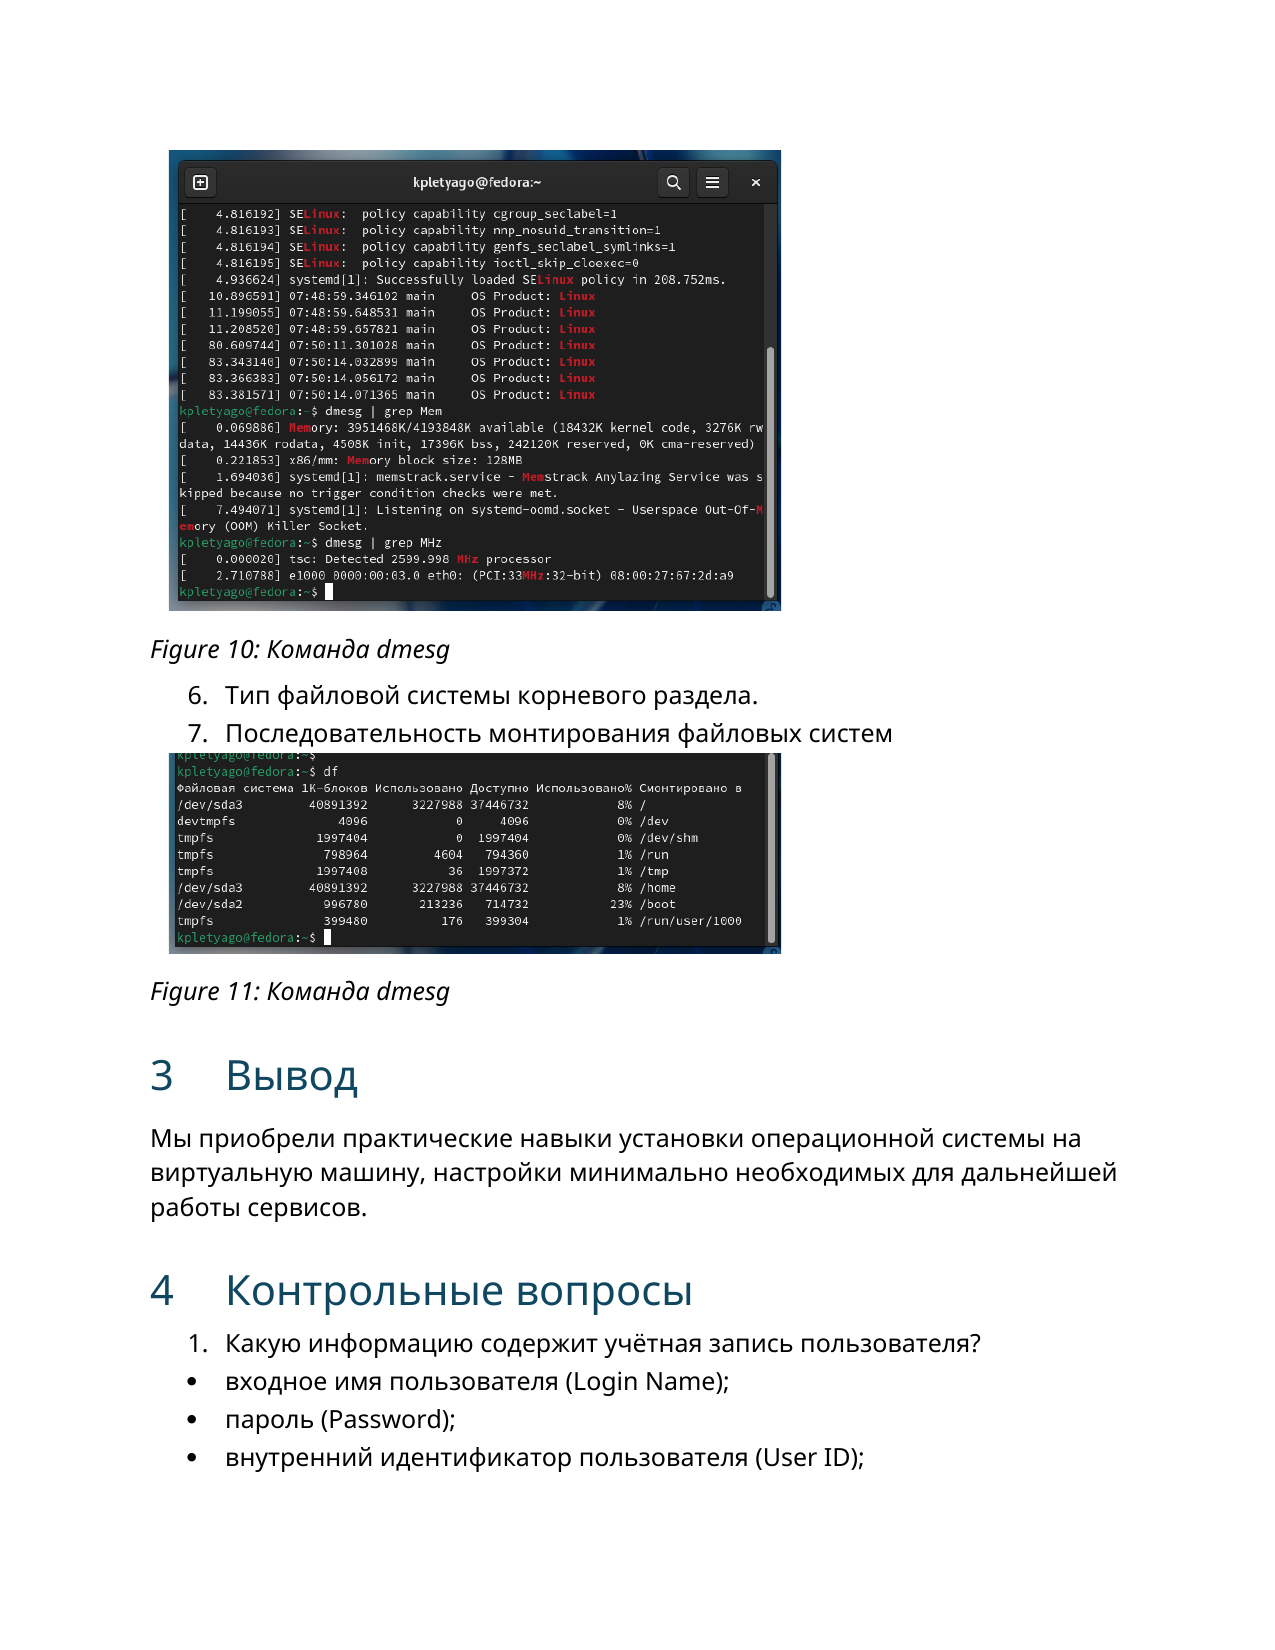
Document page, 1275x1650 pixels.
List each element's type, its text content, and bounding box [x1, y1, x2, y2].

list пароль (Password); [187, 1401, 1125, 1436]
list входное имя пользователя (Login Name); [187, 1364, 1125, 1398]
list Какую информацию содержит учётная запись пользователя? [187, 1326, 1125, 1360]
list Тип файловой системы корневого раздела. [187, 678, 1125, 712]
picture [168, 753, 782, 954]
list Последовательность монтирования файловых систем [187, 716, 1125, 750]
text Мы приобрели практические навыки установки операционной системы на виртуальную машину, настройки минимально необходимых для дальнейшей работы сервисов. [150, 1121, 1125, 1223]
list внутренний идентификатор пользователя (User ID); [187, 1439, 1125, 1473]
subtitle 4 Контрольные вопросы [150, 1261, 1125, 1317]
subtitle 3 Вывод [150, 1046, 1125, 1102]
text Figure 11: Команда dmesg [150, 974, 1125, 1008]
picture [168, 150, 782, 611]
text Figure 10: Команда dmesg [150, 631, 1125, 665]
